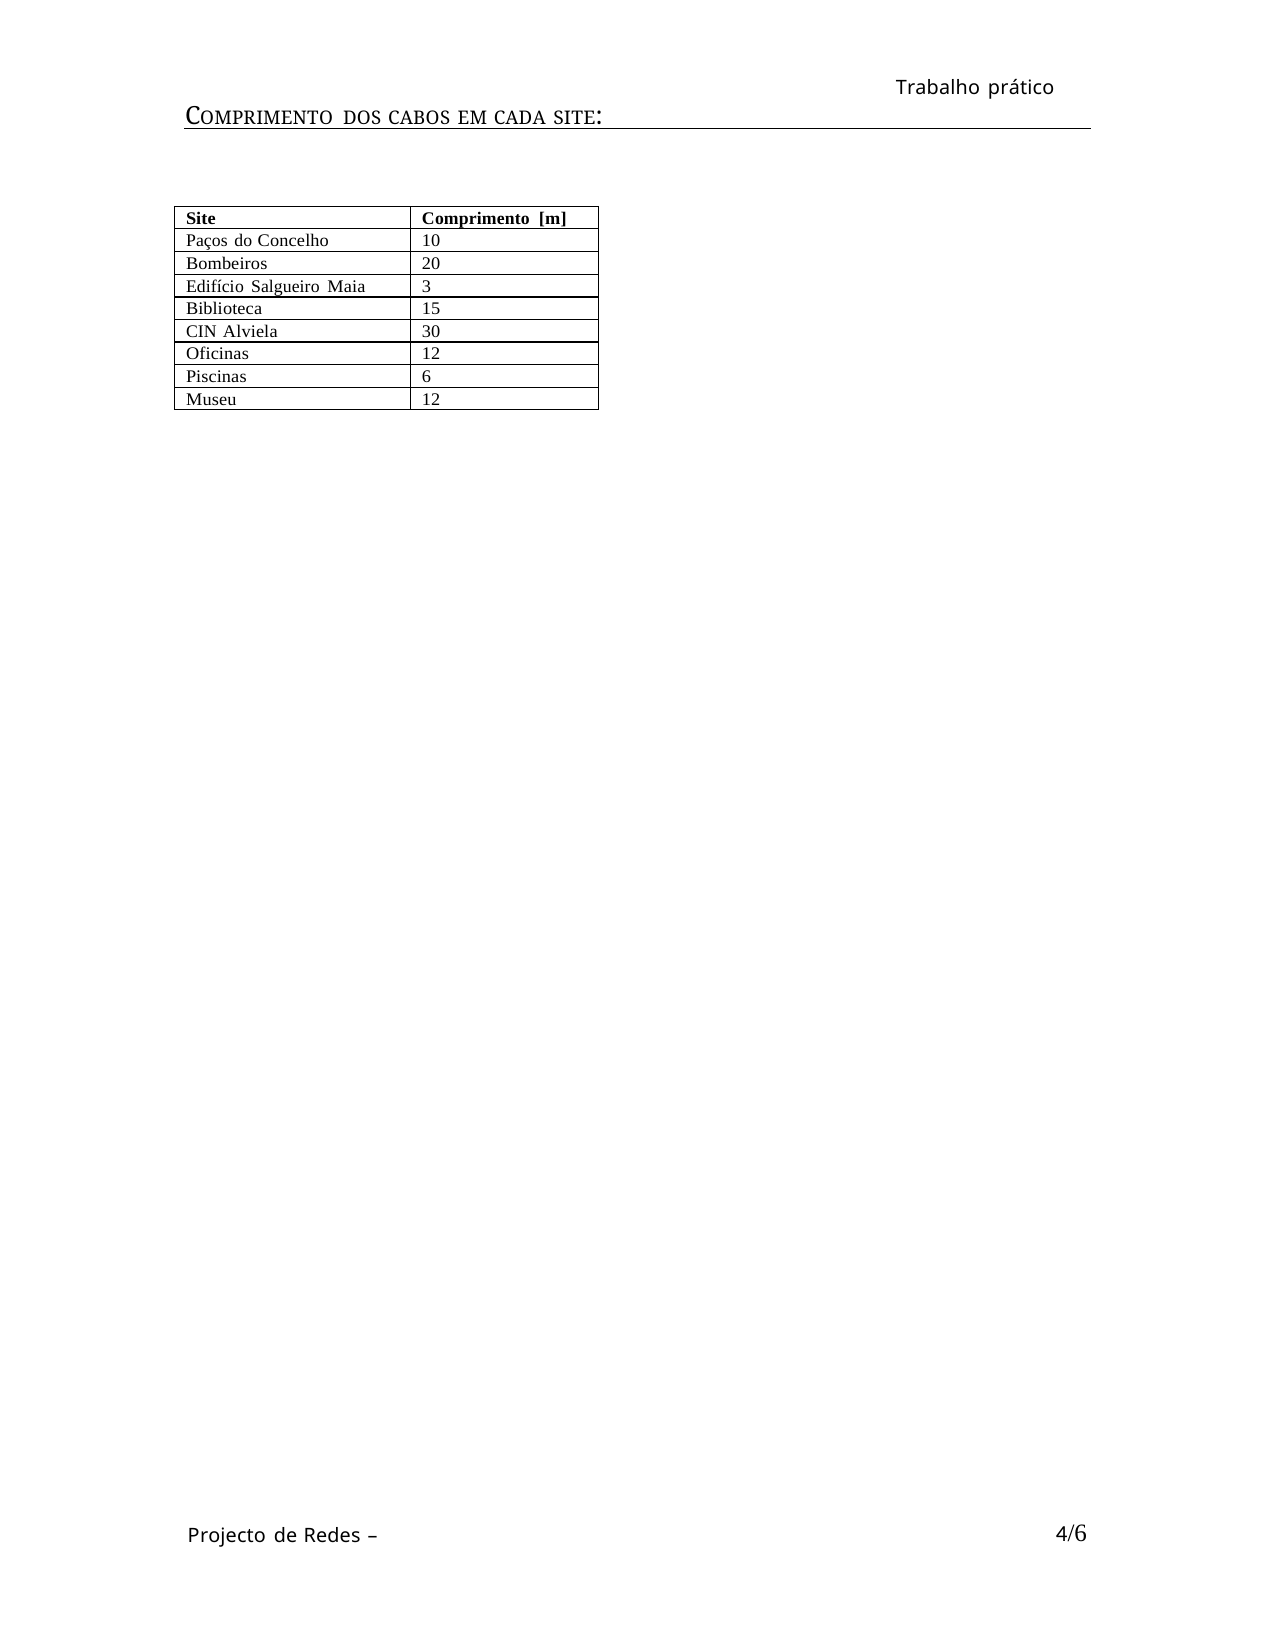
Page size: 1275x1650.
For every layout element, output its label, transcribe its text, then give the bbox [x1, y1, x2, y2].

table_cell 6 [411, 365, 598, 387]
table_cell Museu [175, 388, 410, 409]
table_header Site [175, 207, 410, 228]
text COMPRIMENTO DOS CABOS EM CADA SITE: [183, 97, 603, 132]
table_header Comprimento [m] [411, 207, 598, 228]
table_cell Paços do Concelho [175, 229, 410, 251]
table_cell CIN Alviela [175, 320, 410, 341]
table_cell 20 [411, 252, 598, 274]
table_cell Biblioteca [175, 298, 410, 319]
table_cell 30 [411, 320, 598, 341]
table_cell 12 [411, 388, 598, 409]
table_cell 10 [411, 229, 598, 251]
table_cell 3 [411, 275, 598, 296]
table_cell Piscinas [175, 365, 410, 387]
table_cell Oficinas [175, 343, 410, 364]
table_cell 15 [411, 298, 598, 319]
table_cell Edifício Salgueiro Maia [175, 275, 410, 296]
table_cell Bombeiros [175, 252, 410, 274]
table_cell 12 [411, 343, 598, 364]
